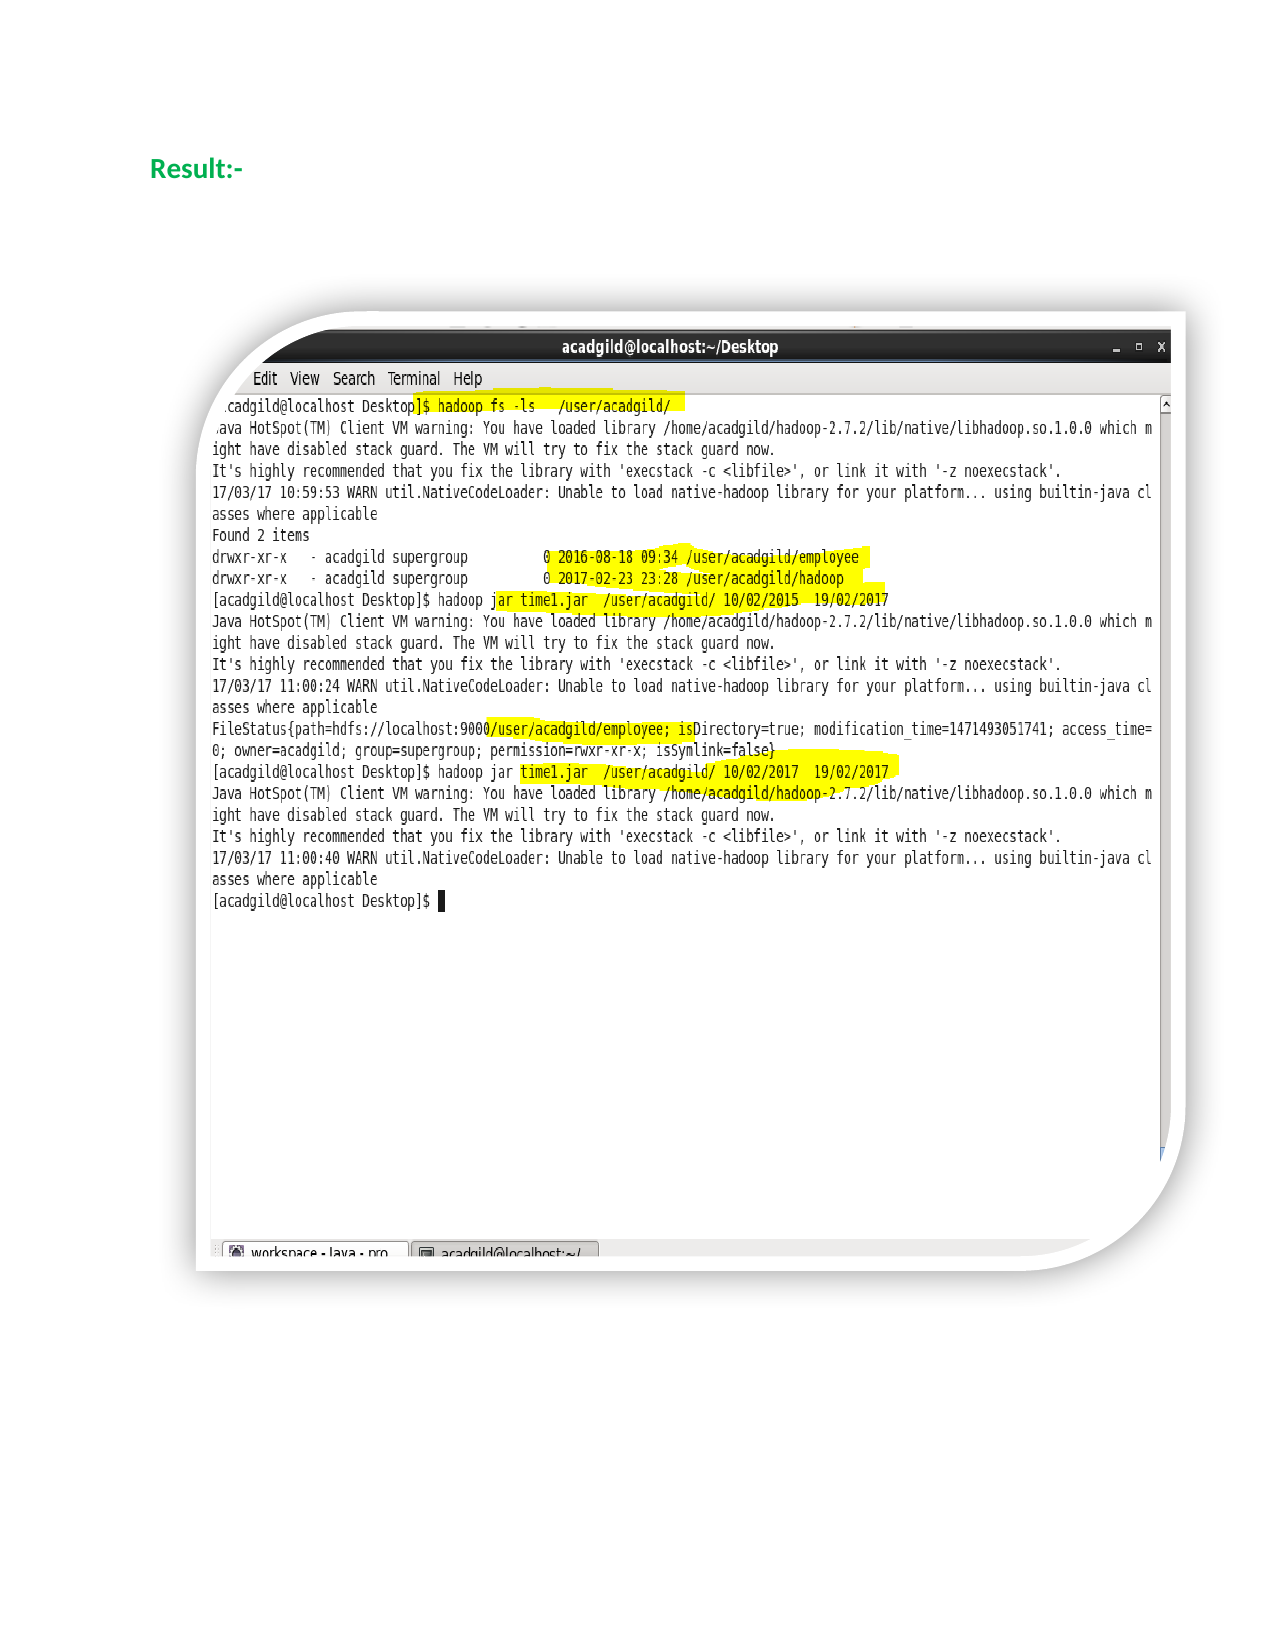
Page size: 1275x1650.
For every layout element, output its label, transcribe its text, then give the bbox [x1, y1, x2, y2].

picture [211, 327, 1170, 1256]
text Result:- [150, 150, 1125, 186]
